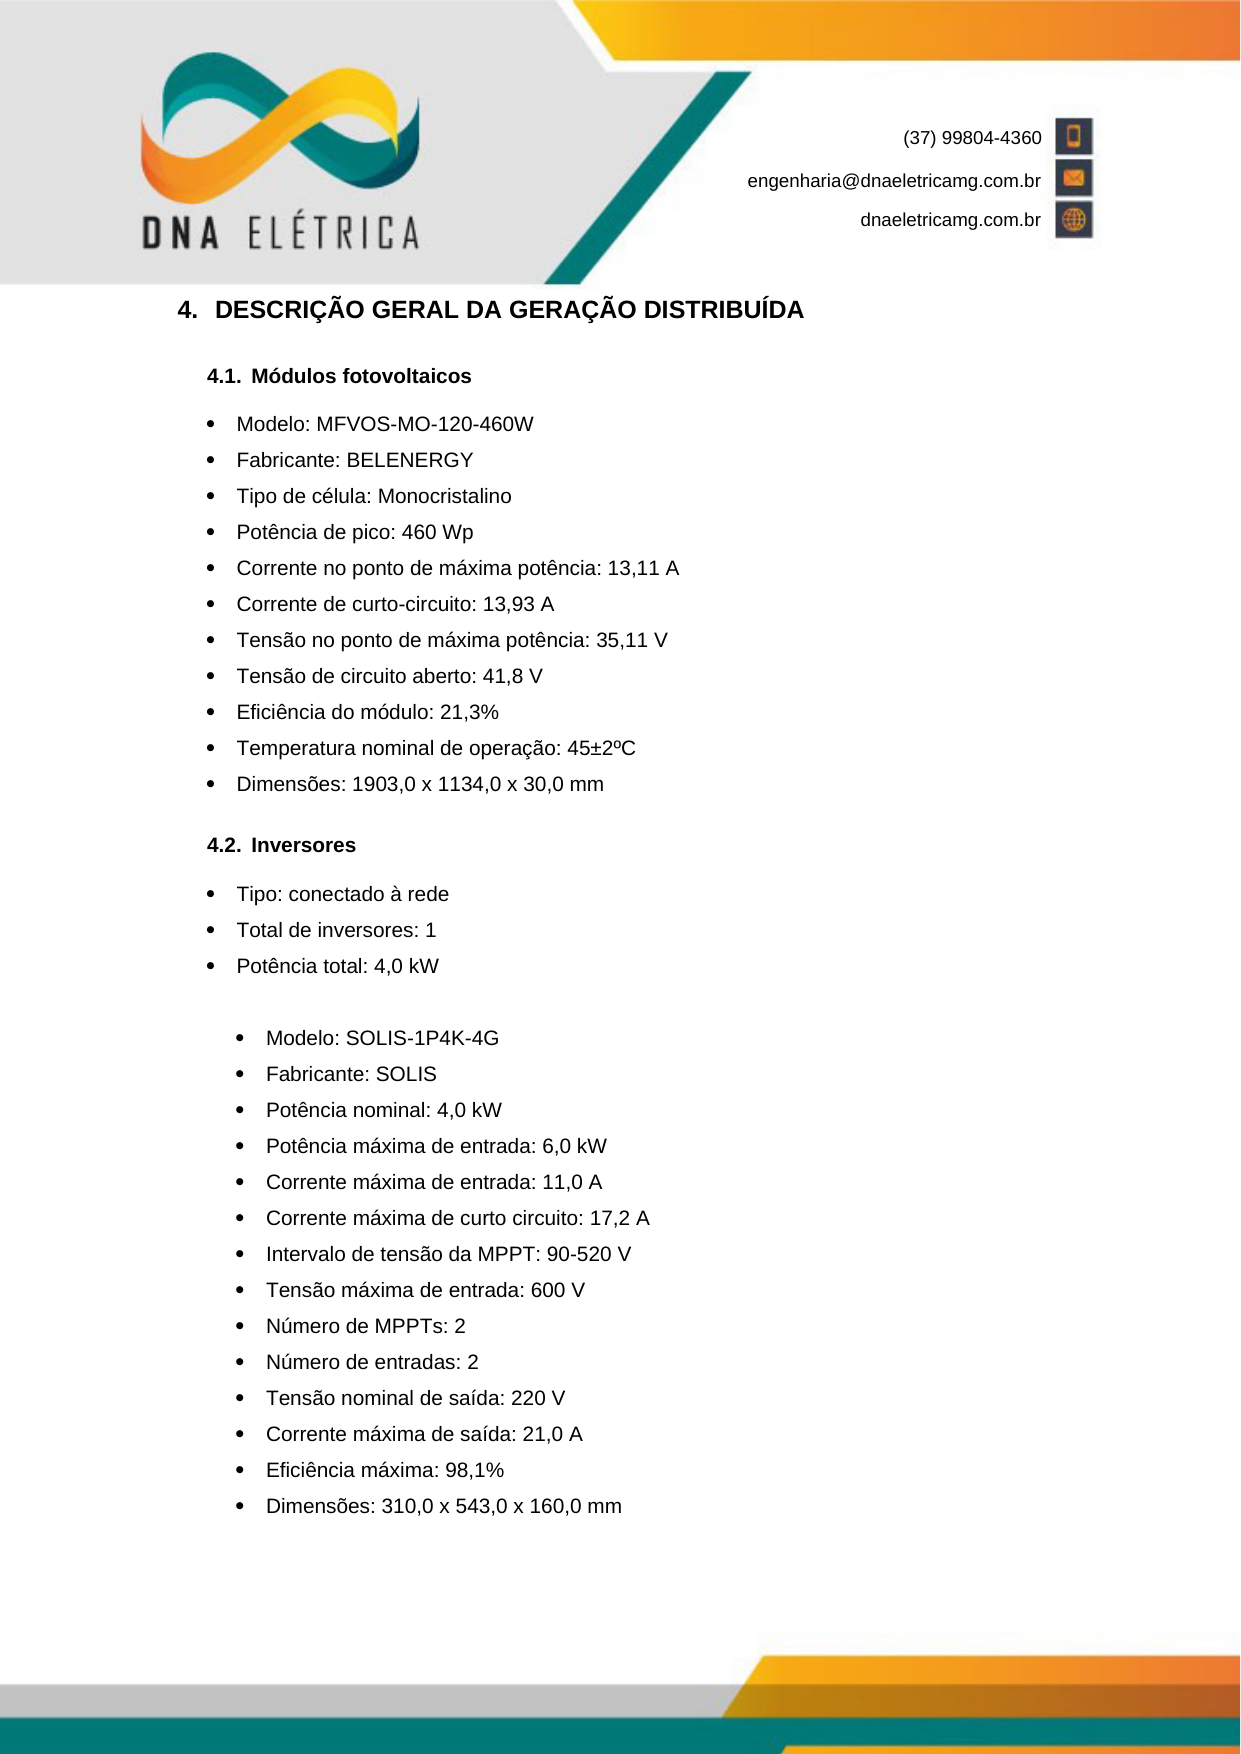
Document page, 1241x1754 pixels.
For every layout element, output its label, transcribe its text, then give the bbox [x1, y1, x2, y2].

list Potência máxima de entrada: 6,0 kW [236, 1134, 1181, 1158]
text Potência de pico: 460 Wp [207, 520, 1181, 544]
list Eficiência máxima: 98,1% [236, 1458, 1181, 1482]
text Tipo de célula: Monocristalino [207, 484, 1181, 508]
text Temperatura nominal de operação: 45±2ºC [207, 736, 1181, 760]
text Corrente no ponto de máxima potência: 13,11 A [207, 556, 1181, 580]
picture [0, 0, 1241, 1754]
list Fabricante: SOLIS [236, 1062, 1181, 1086]
text Modelo: MFVOS-MO-120-460W [207, 412, 1181, 436]
text Tensão de circuito aberto: 41,8 V [207, 664, 1181, 688]
list Tensão nominal de saída: 220 V [236, 1386, 1181, 1410]
text Eficiência do módulo: 21,3% [207, 700, 1181, 724]
text Dimensões: 1903,0 x 1134,0 x 30,0 mm [207, 772, 1181, 796]
list Corrente máxima de saída: 21,0 A [236, 1422, 1181, 1446]
list Potência nominal: 4,0 kW [236, 1098, 1181, 1122]
text Modelo: SOLIS-1P4K-4G [236, 1026, 1181, 1050]
text Potência total: 4,0 kW [207, 954, 1181, 978]
text Total de inversores: 1 [207, 918, 1181, 942]
text Tensão no ponto de máxima potência: 35,11 V [207, 628, 1181, 652]
list Número de entradas: 2 [236, 1350, 1181, 1374]
subtitle Módulos fotovoltaicos [207, 363, 1181, 387]
subtitle Inversores [207, 833, 1181, 857]
list Número de MPPTs: 2 [236, 1314, 1181, 1338]
list Tensão máxima de entrada: 600 V [236, 1278, 1181, 1302]
list Intervalo de tensão da MPPT: 90-520 V [236, 1242, 1181, 1266]
list Dimensões: 310,0 x 543,0 x 160,0 mm [236, 1494, 1181, 1518]
subtitle Descrição geral da geração distribuída [177, 295, 1181, 324]
text Corrente de curto-circuito: 13,93 A [207, 592, 1181, 616]
text Fabricante: BELENERGY [207, 448, 1181, 472]
text Tipo: conectado à rede [207, 882, 1181, 906]
list Corrente máxima de entrada: 11,0 A [236, 1170, 1181, 1194]
list Corrente máxima de curto circuito: 17,2 A [236, 1206, 1181, 1230]
